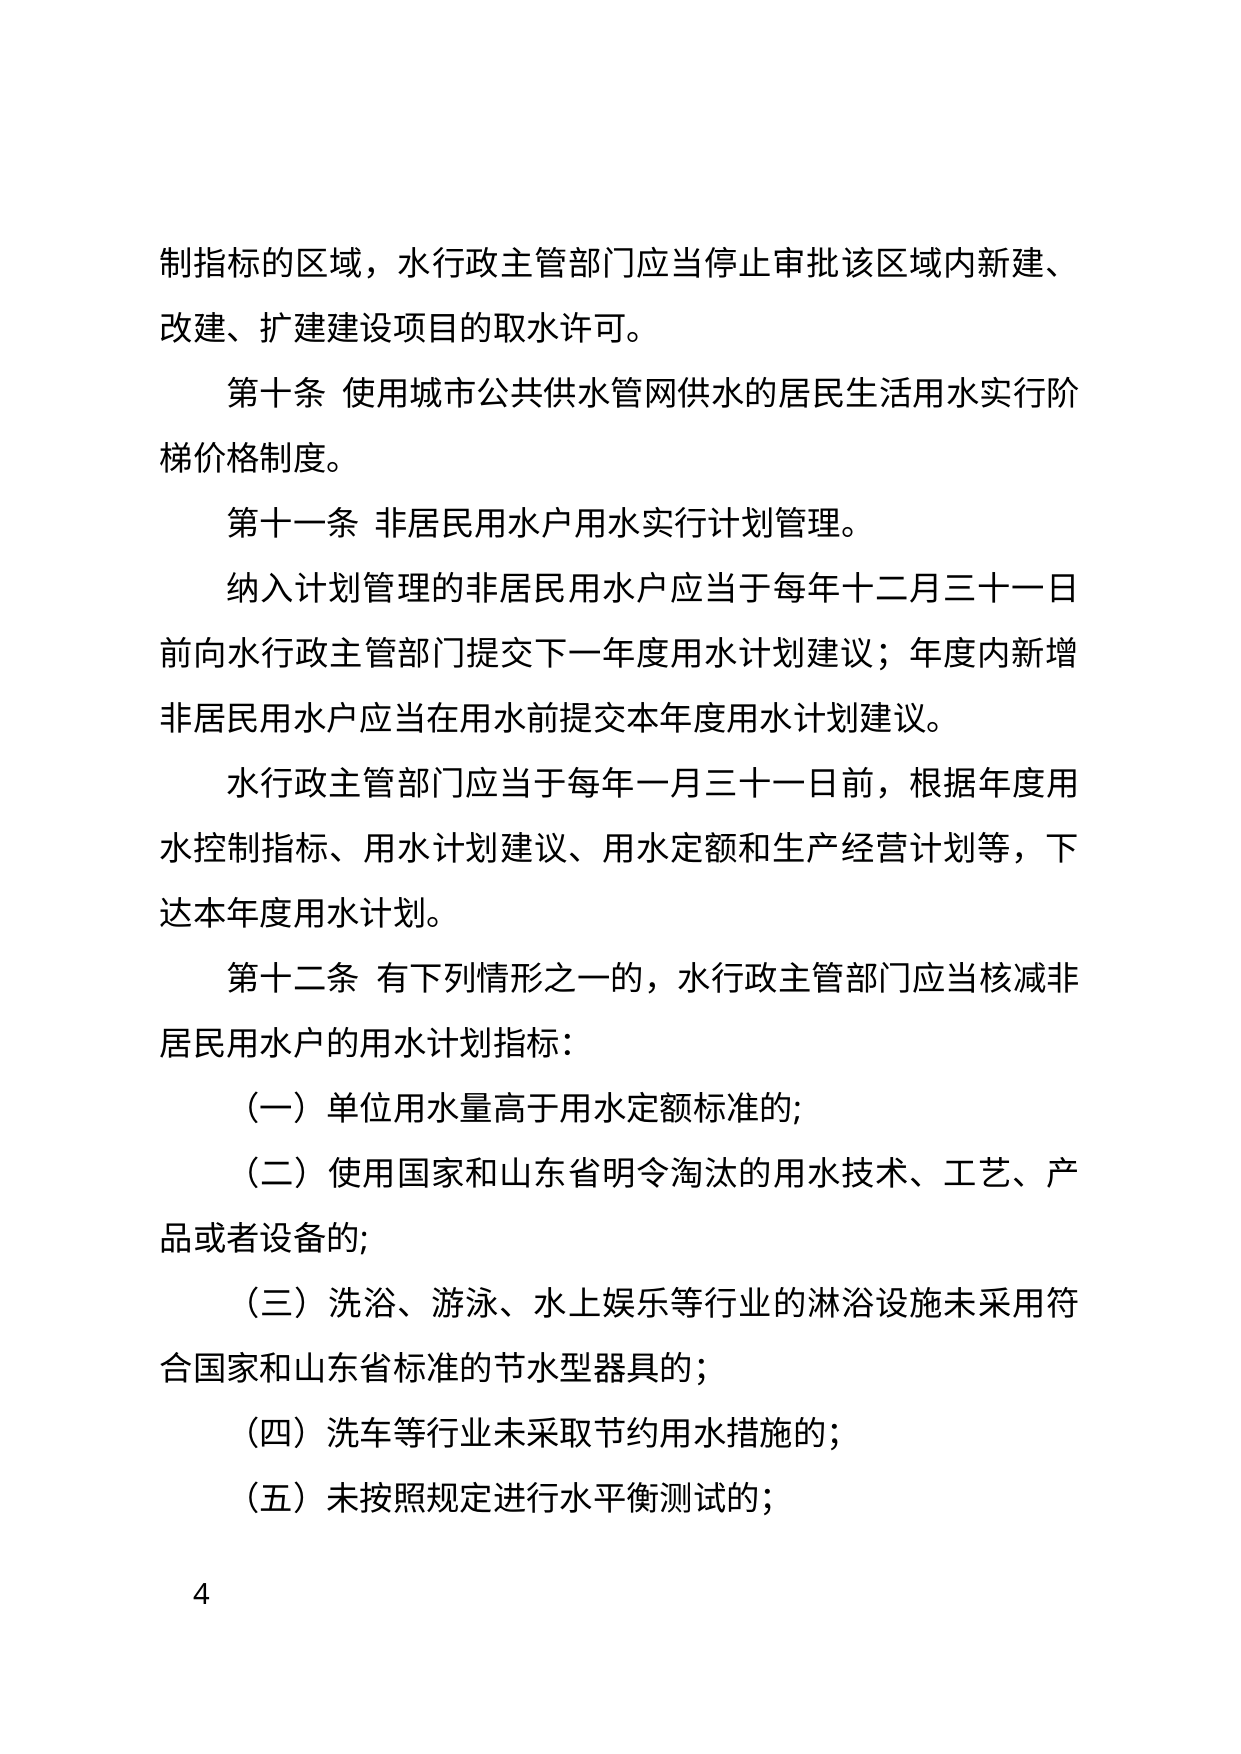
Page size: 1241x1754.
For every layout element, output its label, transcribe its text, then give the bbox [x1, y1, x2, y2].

text （二）使用国家和山东省明令淘汰的用水技术、工艺、产品或者设备的; [159, 1138, 1081, 1268]
text （三）洗浴、游泳、水上娱乐等行业的淋浴设施未采用符合国家和山东省标准的节水型器具的； [159, 1268, 1081, 1398]
text （五）未按照规定进行水平衡测试的； [159, 1463, 1081, 1528]
text 第十一条 非居民用水户用水实行计划管理。 [159, 488, 1081, 553]
text 第十条 使用城市公共供水管网供水的居民生活用水实行阶梯价格制度。 [159, 358, 1081, 488]
text 纳入计划管理的非居民用水户应当于每年十二月三十一日前向水行政主管部门提交下一年度用水计划建议；年度内新增非居民用水户应当在用水前提交本年度用水计划建议。 [159, 553, 1081, 748]
text 水行政主管部门应当于每年一月三十一日前，根据年度用水控制指标、用水计划建议、用水定额和生产经营计划等，下达本年度用水计划。 [159, 748, 1081, 943]
text （一）单位用水量高于用水定额标准的; [159, 1073, 1081, 1138]
text 第十二条 有下列情形之一的，水行政主管部门应当核减非居民用水户的用水计划指标： [159, 943, 1081, 1073]
text （四）洗车等行业未采取节约用水措施的； [159, 1398, 1081, 1463]
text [159, 228, 1081, 358]
